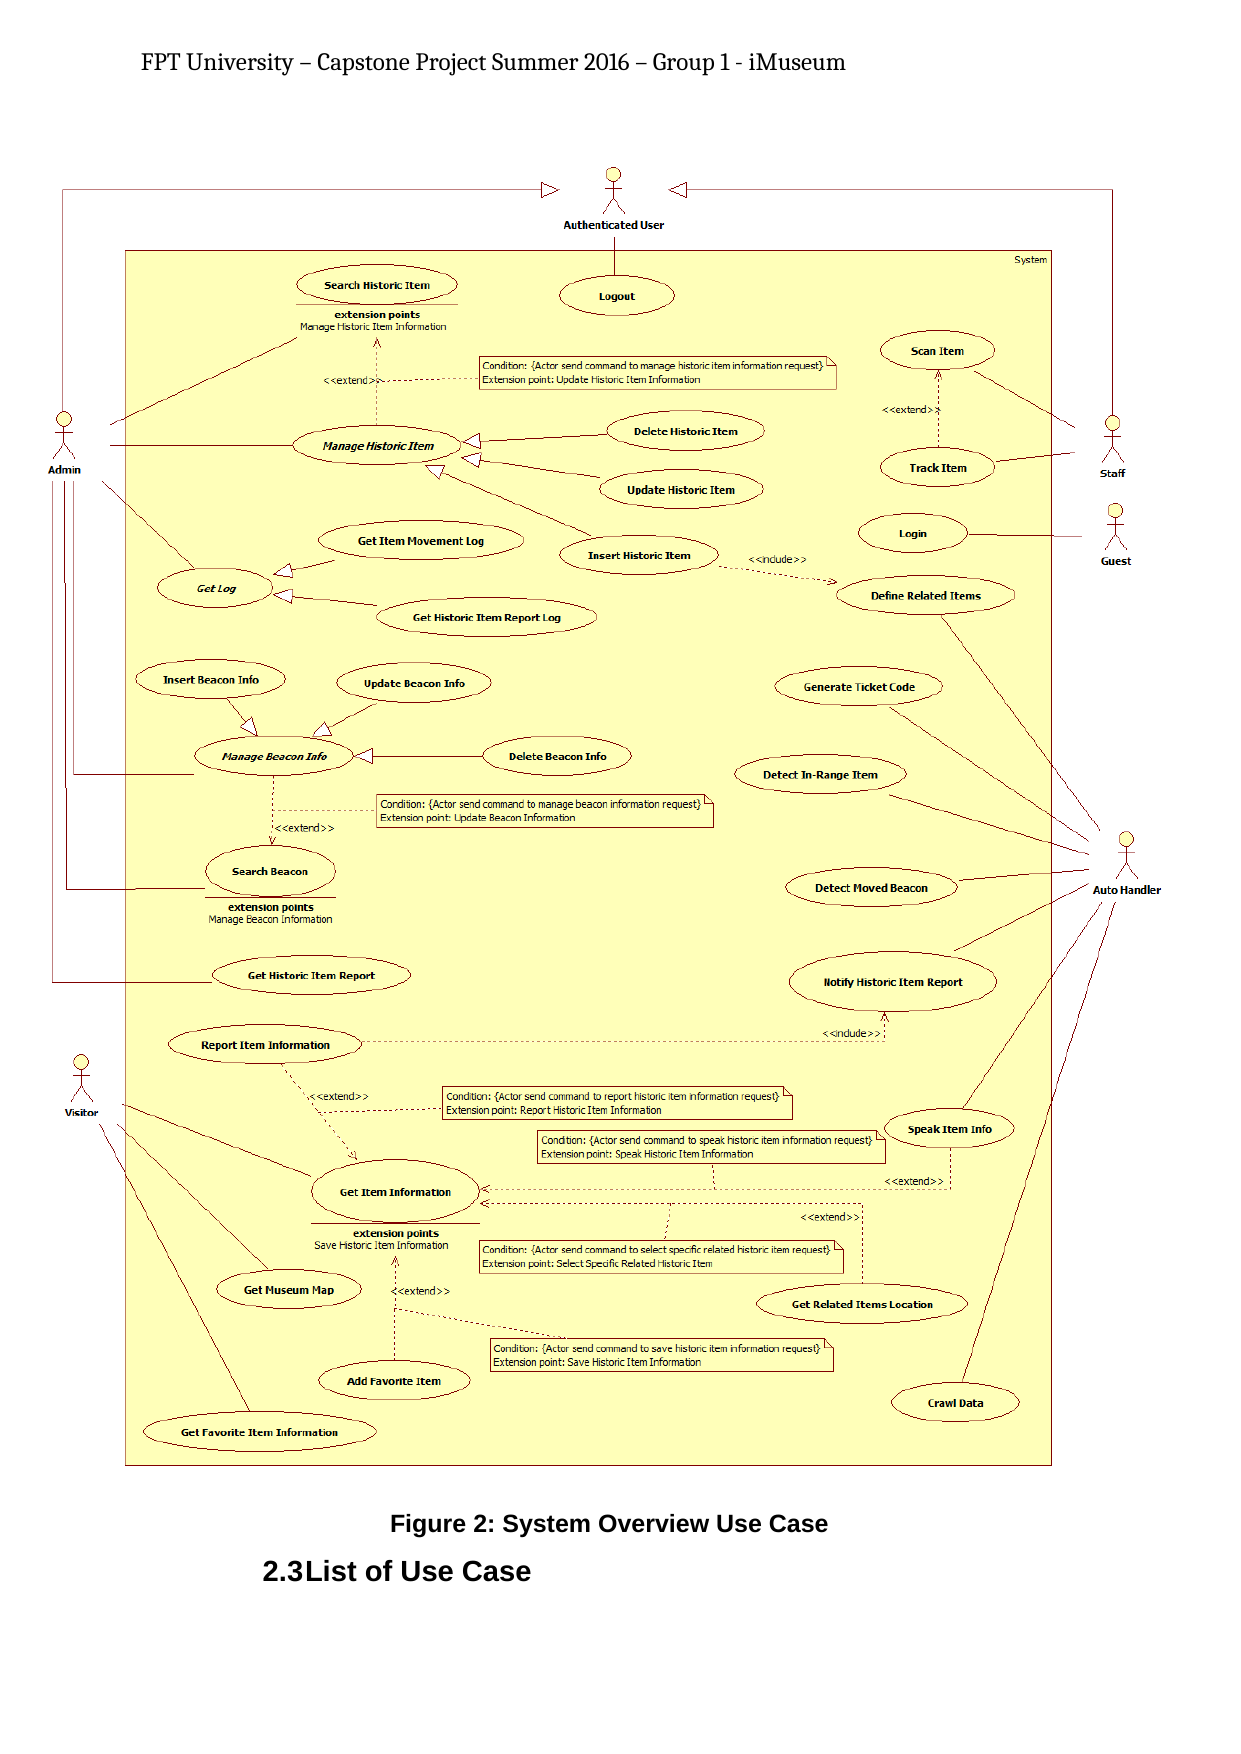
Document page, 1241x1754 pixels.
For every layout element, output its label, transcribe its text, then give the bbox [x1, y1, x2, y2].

text Figure 2: System Overview Use Case [141, 1509, 1078, 1537]
picture [0, 147, 1182, 1484]
subtitle List of Use Case [262, 1554, 1078, 1588]
